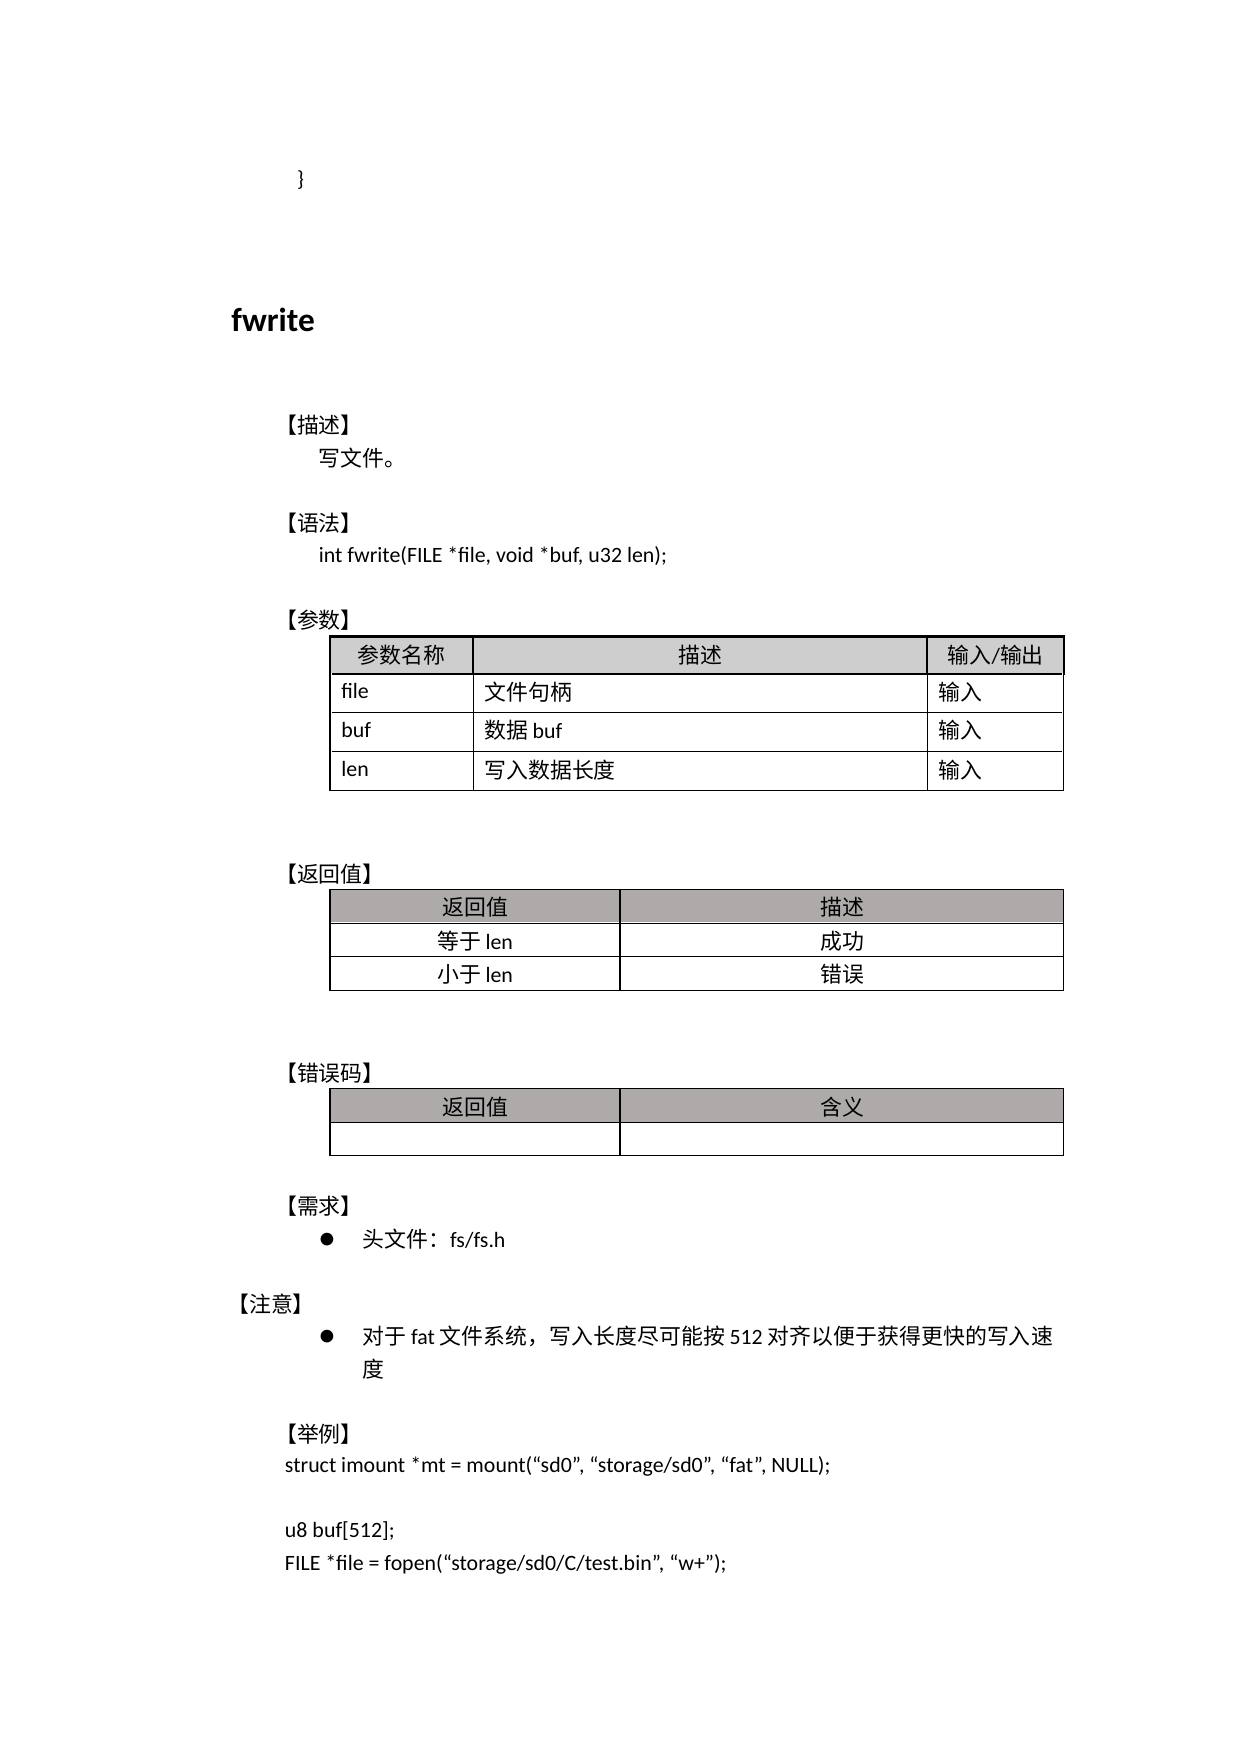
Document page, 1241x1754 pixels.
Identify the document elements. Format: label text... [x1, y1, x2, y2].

list 【注意】 [187, 1286, 1053, 1319]
table_cell 成功 [621, 924, 1063, 956]
table_cell 输入 [928, 751, 1063, 790]
text 【返回值】 [275, 856, 1053, 889]
table_header 返回值 [331, 890, 619, 922]
table_header 返回值 [331, 1089, 619, 1122]
list 头文件：fs/fs.h [319, 1221, 1053, 1254]
table_cell [621, 1123, 1063, 1155]
list 【参数】 [275, 603, 1053, 635]
list 【举例】 [187, 1416, 1053, 1449]
list 【描述】 [275, 408, 1053, 440]
table_cell 输入 [928, 712, 1063, 751]
list 【语法】 [275, 505, 1053, 538]
table_cell buf [331, 713, 473, 751]
table_header 描述 [474, 638, 926, 673]
table_cell 等于len [331, 924, 619, 956]
list u8 buf[512]; [187, 1514, 1053, 1546]
list FILE *file = fopen(“storage/sd0/C/test.bin”, “w+”); [187, 1546, 1053, 1579]
table_header 参数名称 [331, 638, 472, 673]
table_header 描述 [621, 890, 1063, 922]
list 写文件。 [187, 440, 1053, 473]
table_cell [331, 1123, 619, 1155]
list 【错误码】 [275, 1056, 1053, 1088]
table_cell 小于len [331, 957, 619, 989]
table_cell 输入 [928, 673, 1063, 712]
table_header 输入/输出 [928, 638, 1063, 673]
table_cell 文件句柄 [474, 675, 927, 712]
list } [187, 162, 1053, 194]
table_cell len [331, 752, 473, 790]
table_header 含义 [621, 1089, 1063, 1122]
subtitle fwrite [187, 287, 1053, 352]
list 对于fat文件系统，写入长度尽可能按512对齐以便于获得更快的写入速度 [319, 1319, 1053, 1384]
table_cell 数据buf [474, 713, 927, 751]
list int fwrite(FILE *file, void *buf, u32 len); [275, 538, 1053, 570]
list struct imount *mt = mount(“sd0”, “storage/sd0”, “fat”, NULL); [187, 1449, 1053, 1481]
table_cell 错误 [621, 957, 1063, 989]
table_cell file [331, 674, 473, 712]
list 【需求】 [231, 1189, 1053, 1221]
table_cell 写入数据长度 [474, 752, 927, 790]
